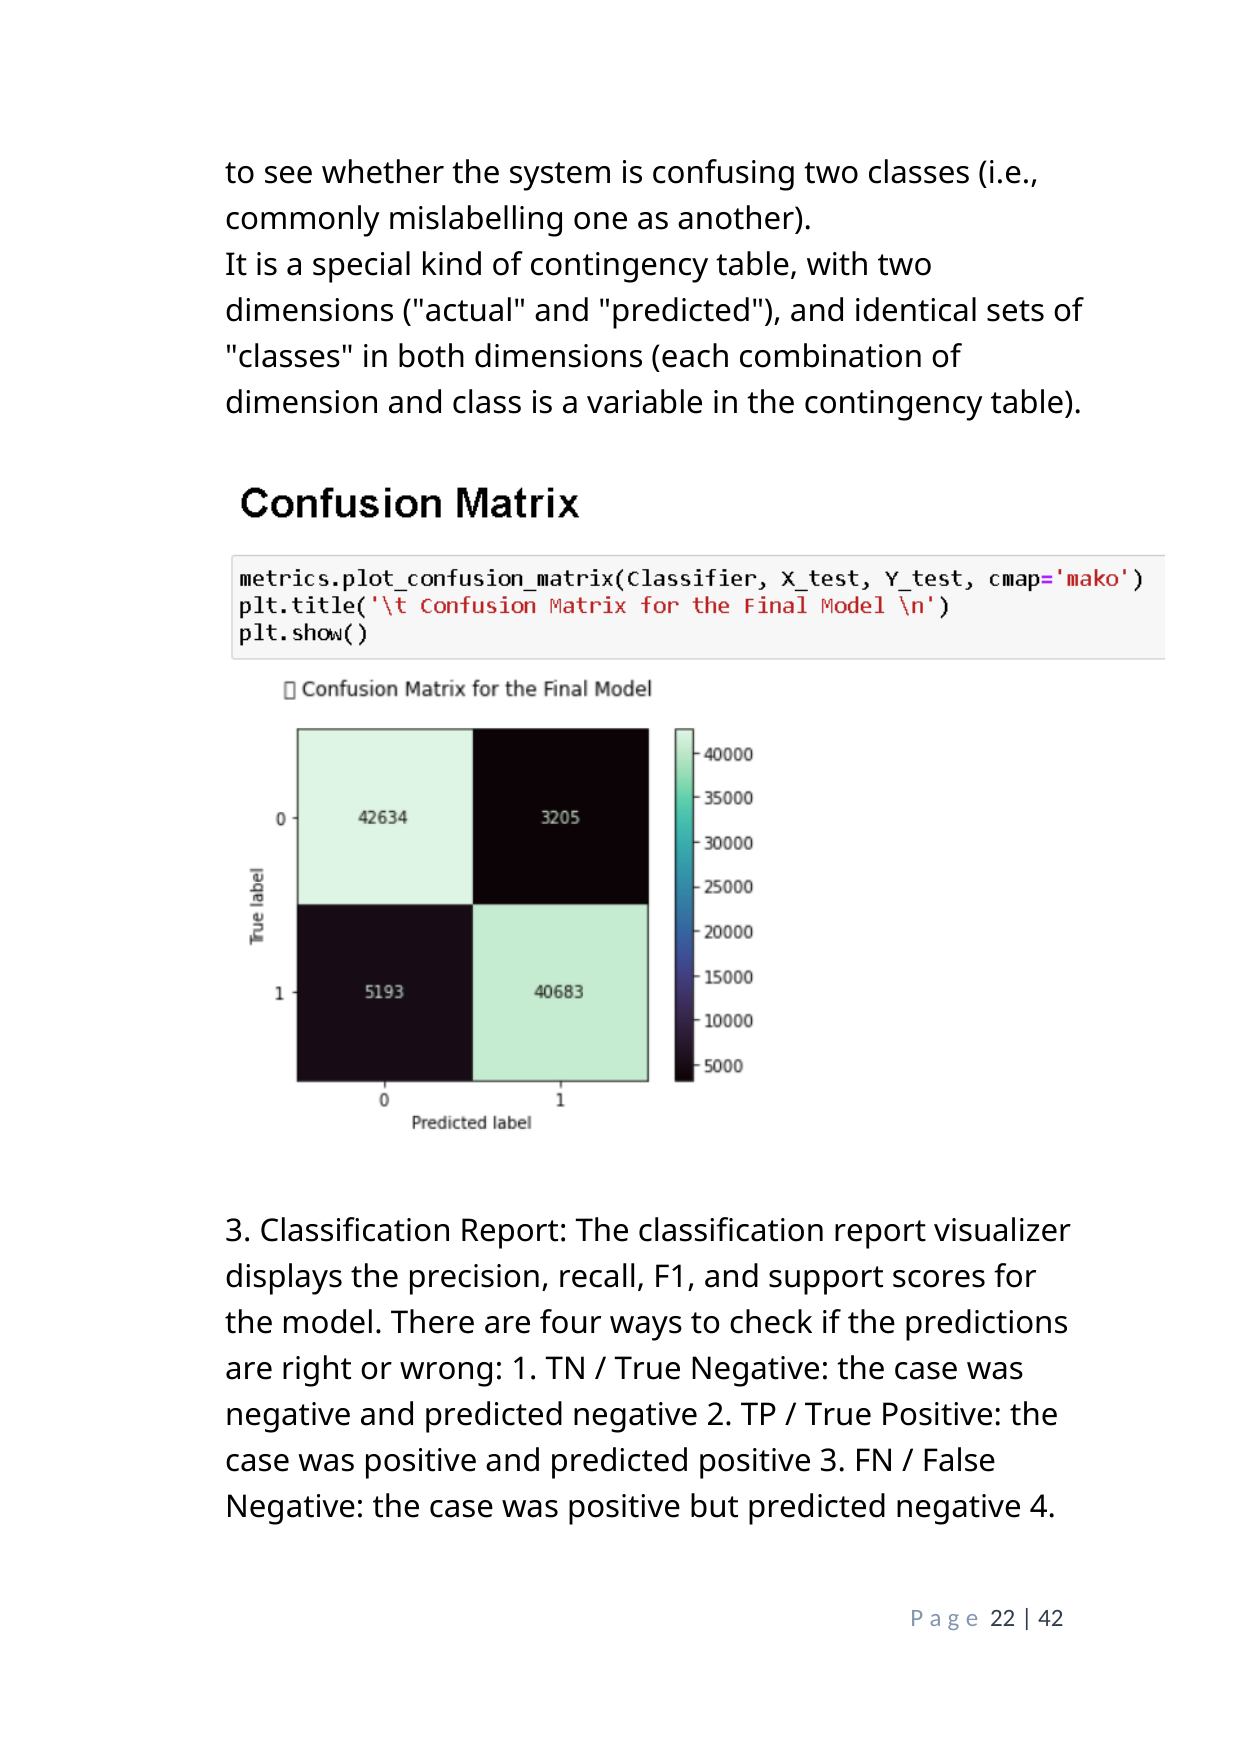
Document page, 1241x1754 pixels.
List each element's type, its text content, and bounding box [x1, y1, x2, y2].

list It is a special kind of contingency table, with two dimensions ("actual" and "predicted"), and identical sets of "classes" in both dimensions (each combination of dimension and class is a variable in the contingency table). [225, 242, 1090, 422]
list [225, 1208, 1090, 1526]
picture [225, 471, 1166, 1160]
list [225, 150, 1090, 238]
